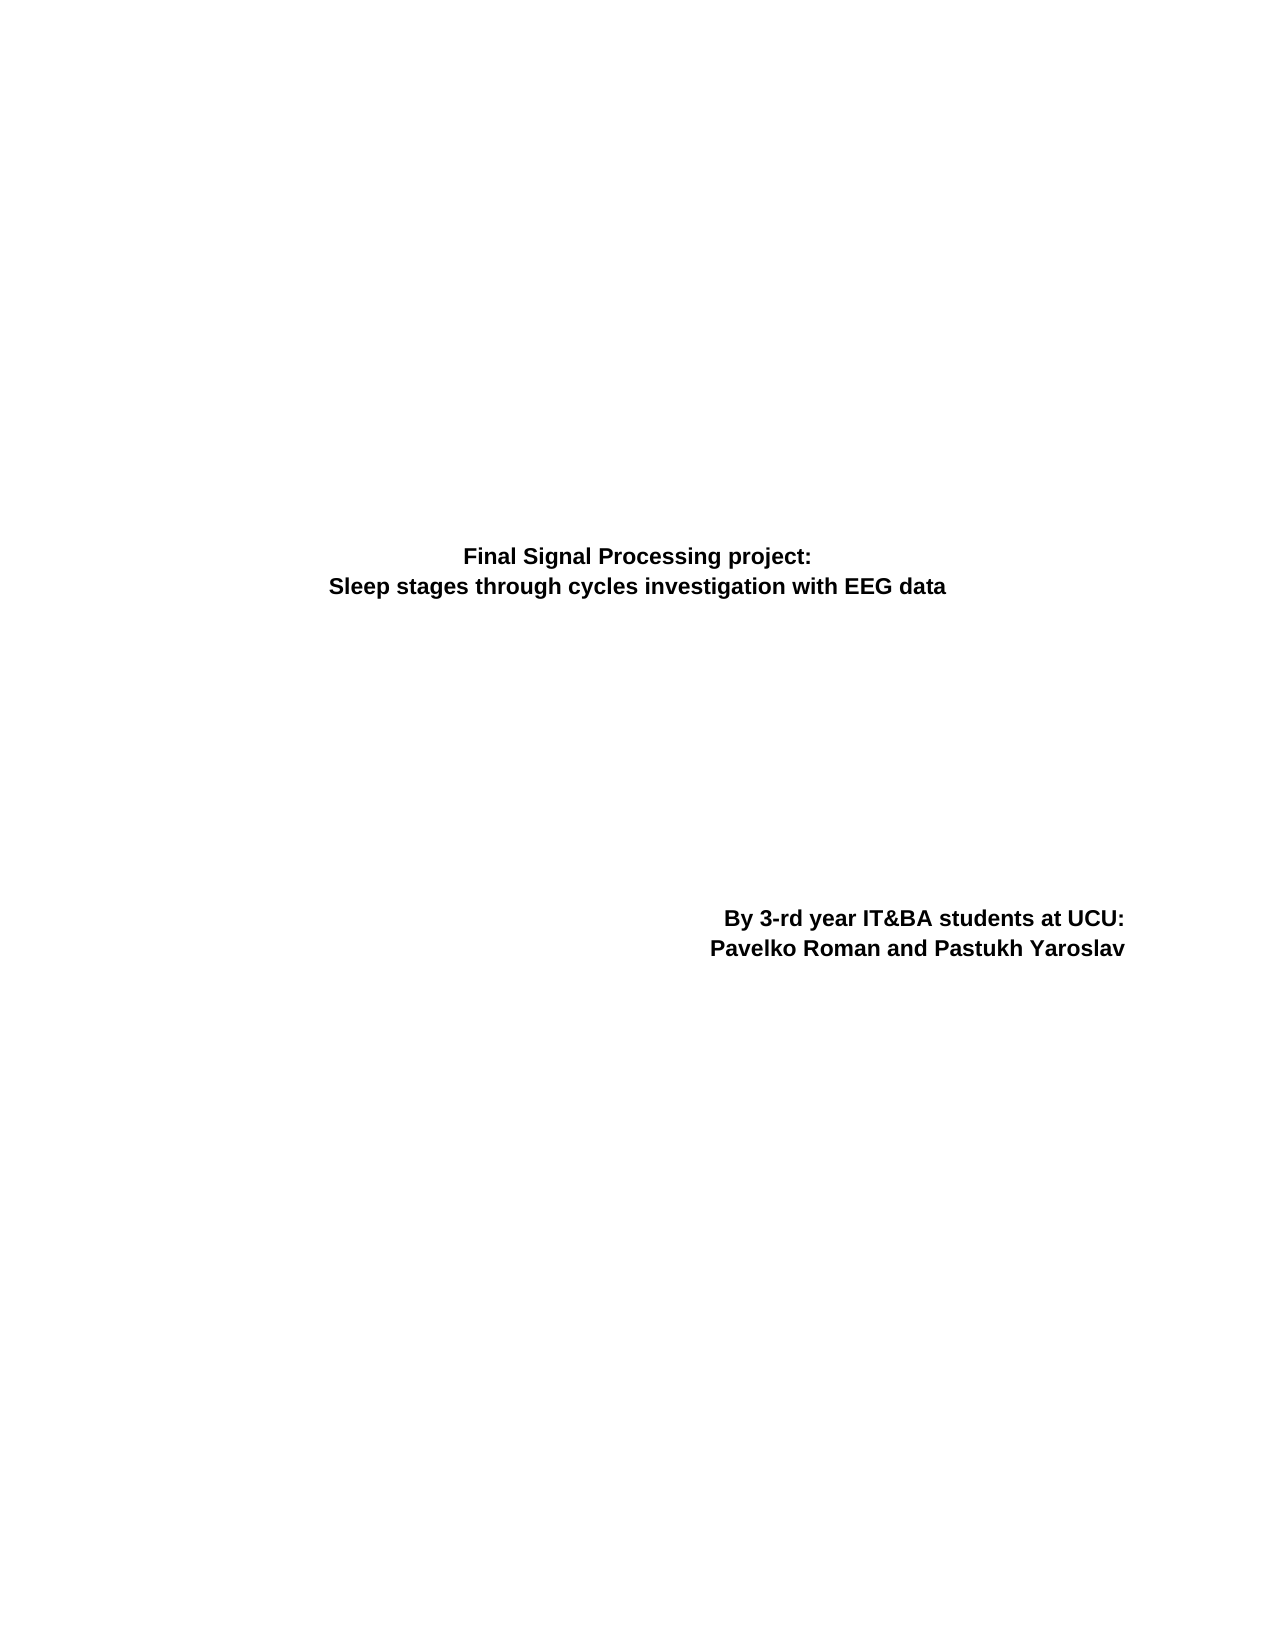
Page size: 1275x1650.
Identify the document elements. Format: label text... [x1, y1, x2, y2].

text Final Signal Processing project: [150, 543, 1125, 569]
text By 3-rd year IT&BA students at UCU: [150, 905, 1125, 932]
text Sleep stages through cycles investigation with EEG data [150, 573, 1125, 599]
text Pavelko Roman and Pastukh Yaroslav [150, 935, 1125, 962]
